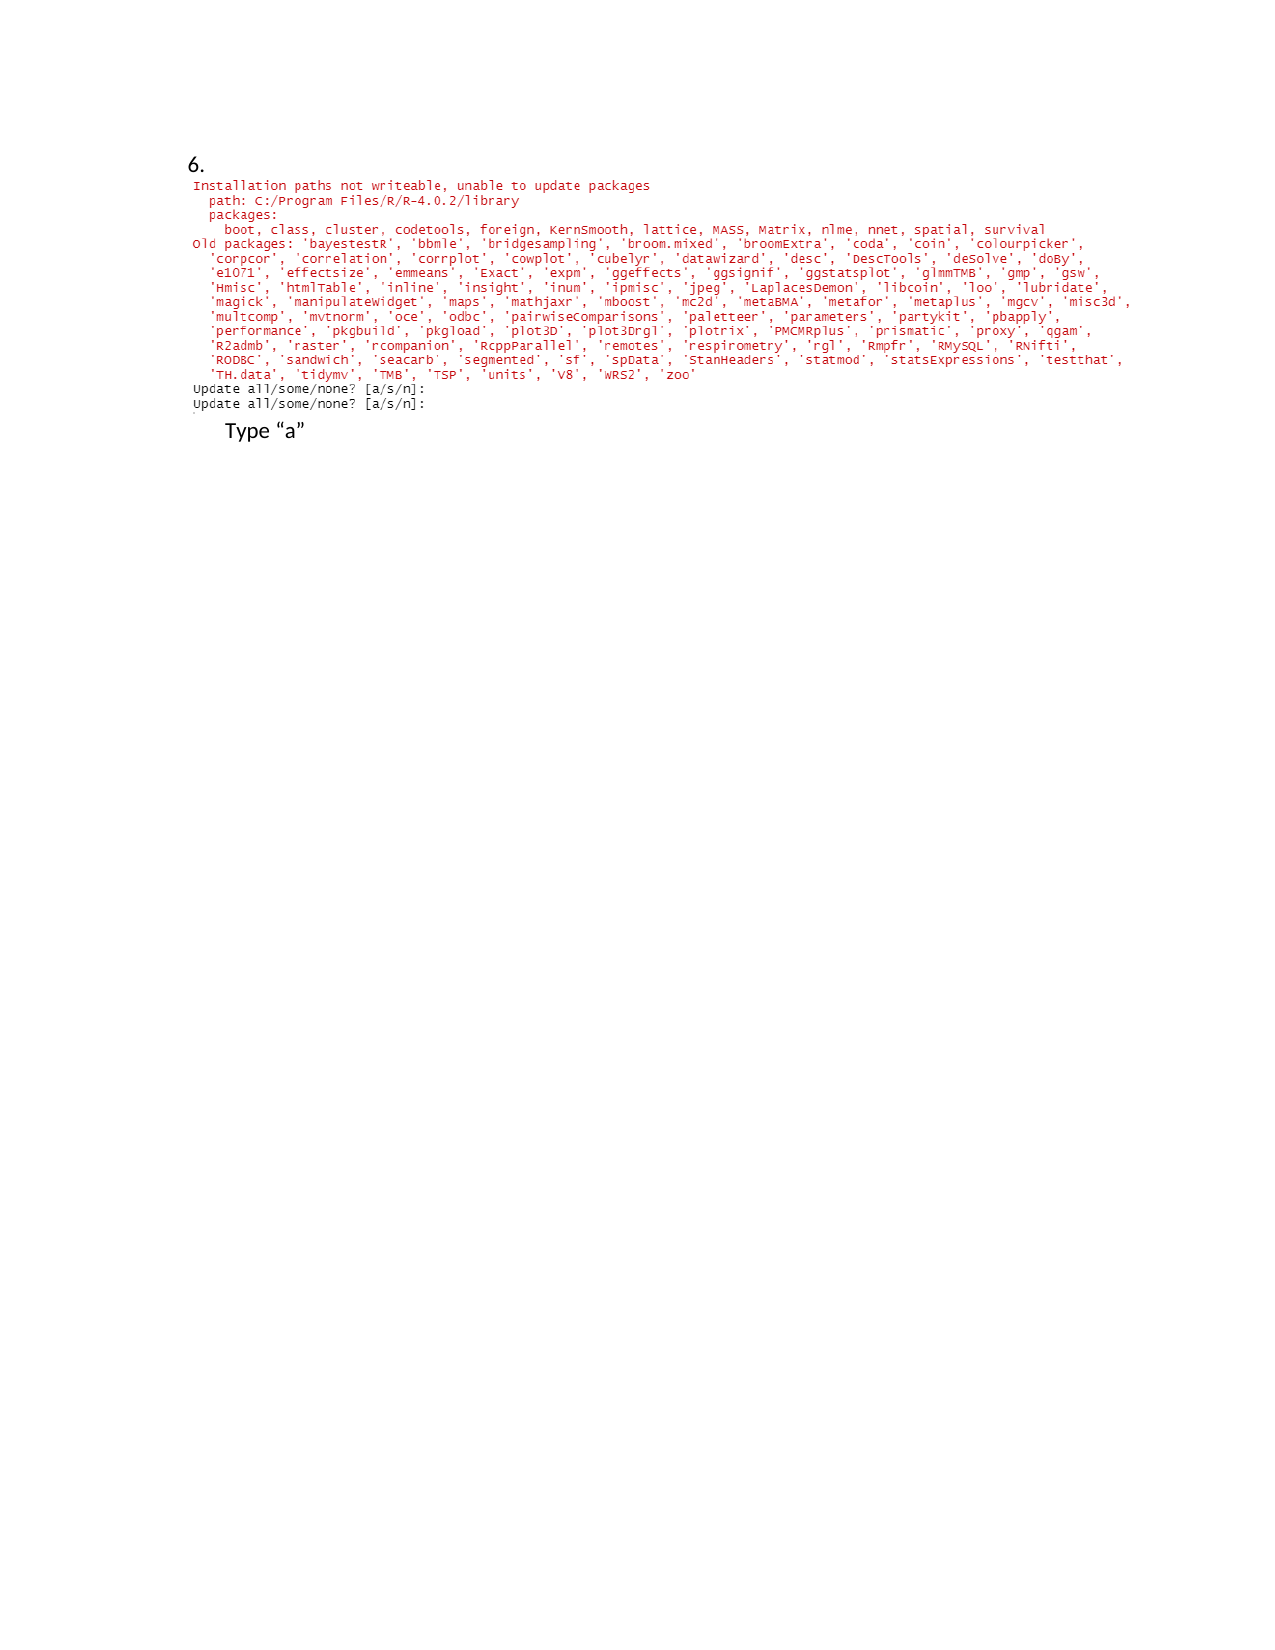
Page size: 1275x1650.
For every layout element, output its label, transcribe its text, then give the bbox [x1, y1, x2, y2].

list Type “a” [225, 416, 1125, 444]
picture [187, 180, 1163, 414]
